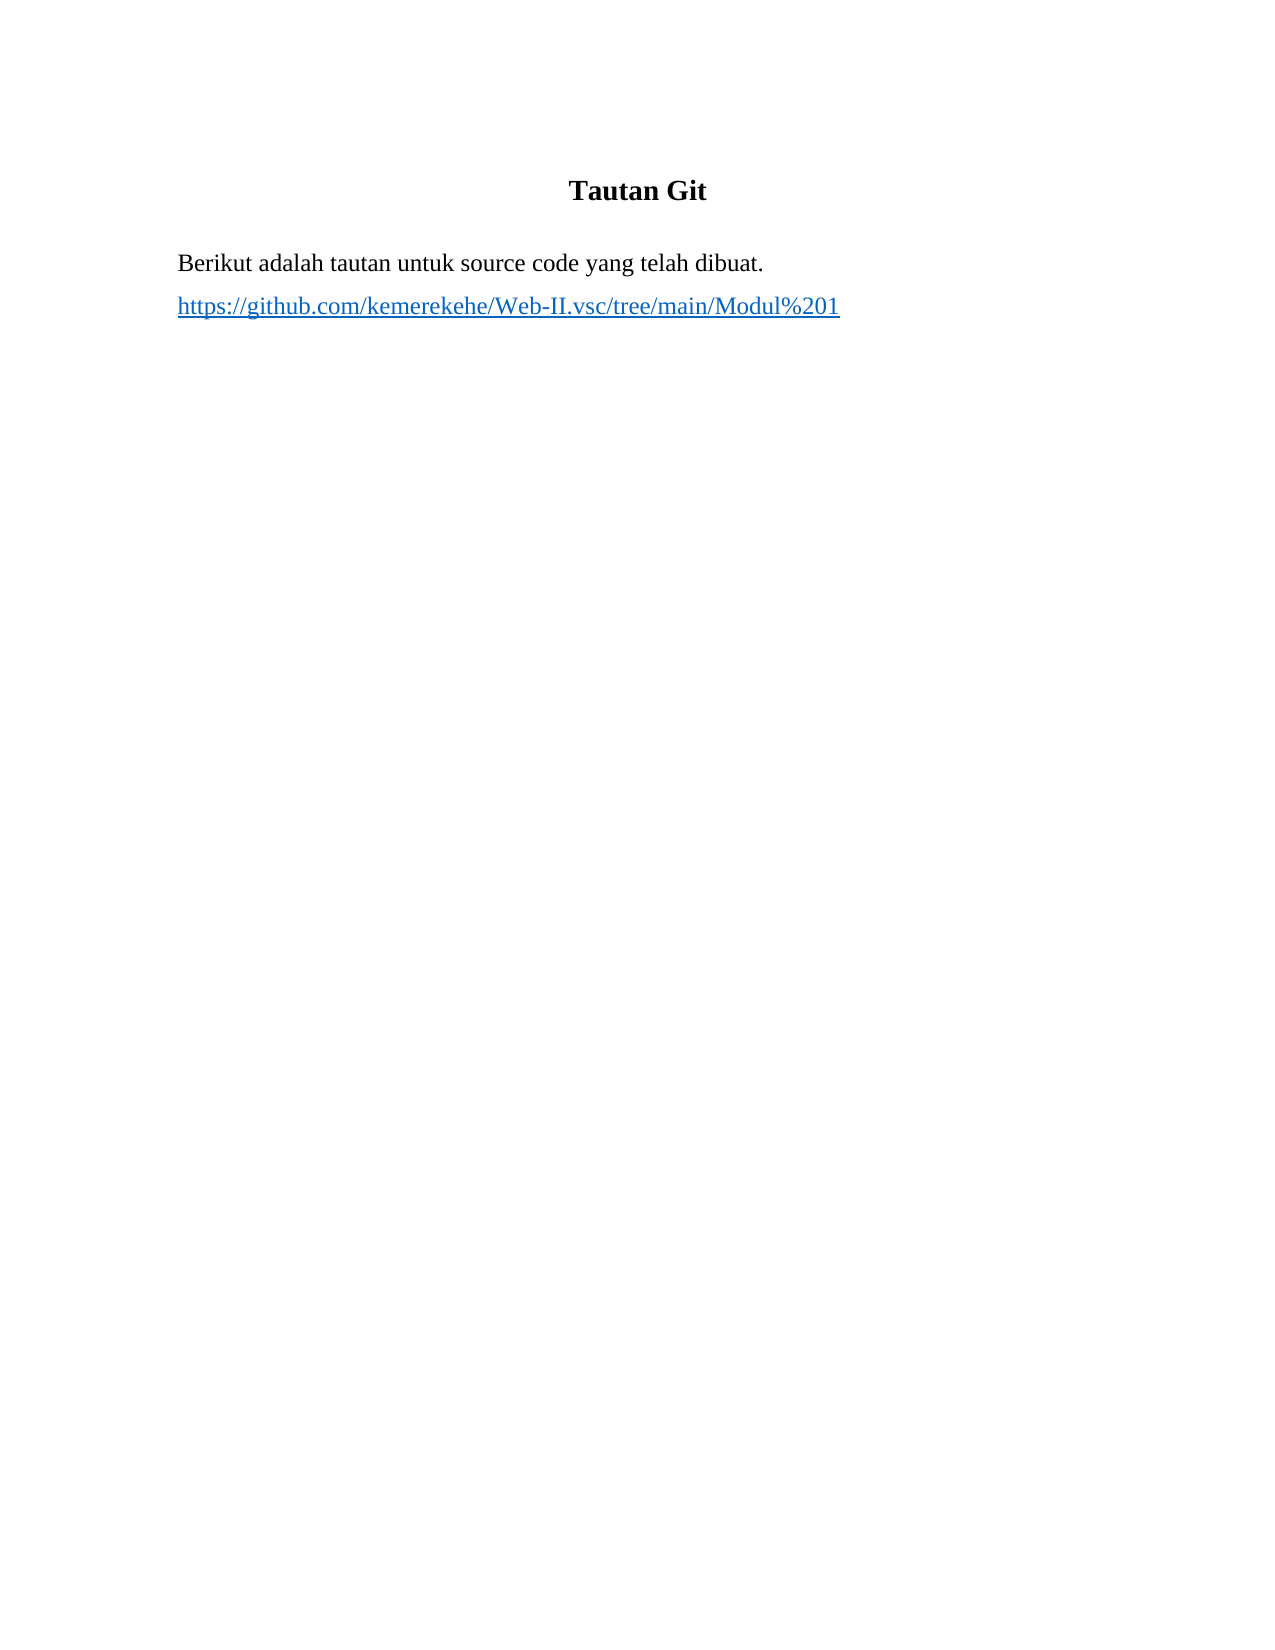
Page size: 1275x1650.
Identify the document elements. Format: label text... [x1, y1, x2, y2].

subtitle Tautan Git [177, 173, 1098, 206]
text Berikut adalah tautan untuk source code yang telah dibuat. [177, 248, 1098, 277]
text https://github.com/kemerekehe/Web-II.vsc/tree/main/Modul%201 [177, 291, 1098, 320]
